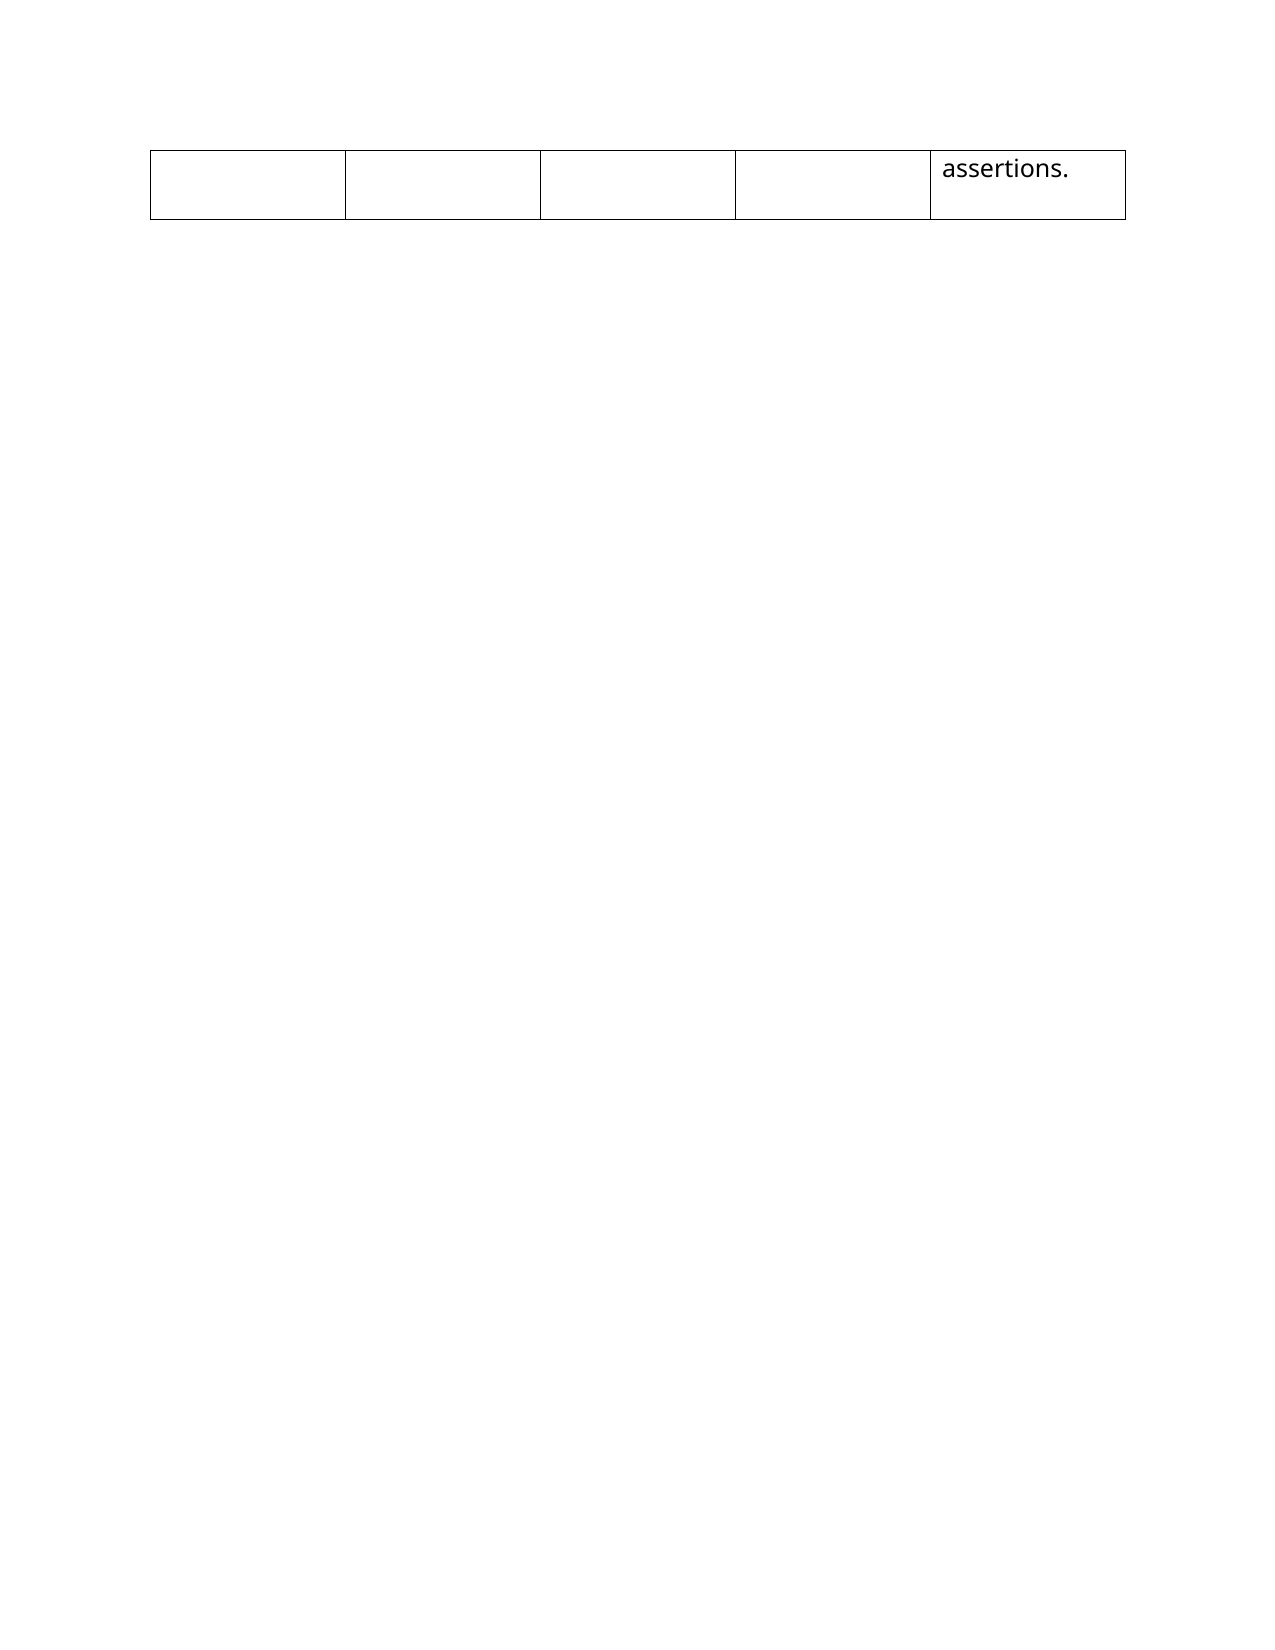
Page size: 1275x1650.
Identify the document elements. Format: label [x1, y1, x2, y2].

table_cell [346, 151, 540, 219]
table_cell [931, 151, 1125, 219]
table_cell [151, 151, 345, 219]
table_cell [541, 151, 735, 219]
table_cell [736, 151, 930, 219]
